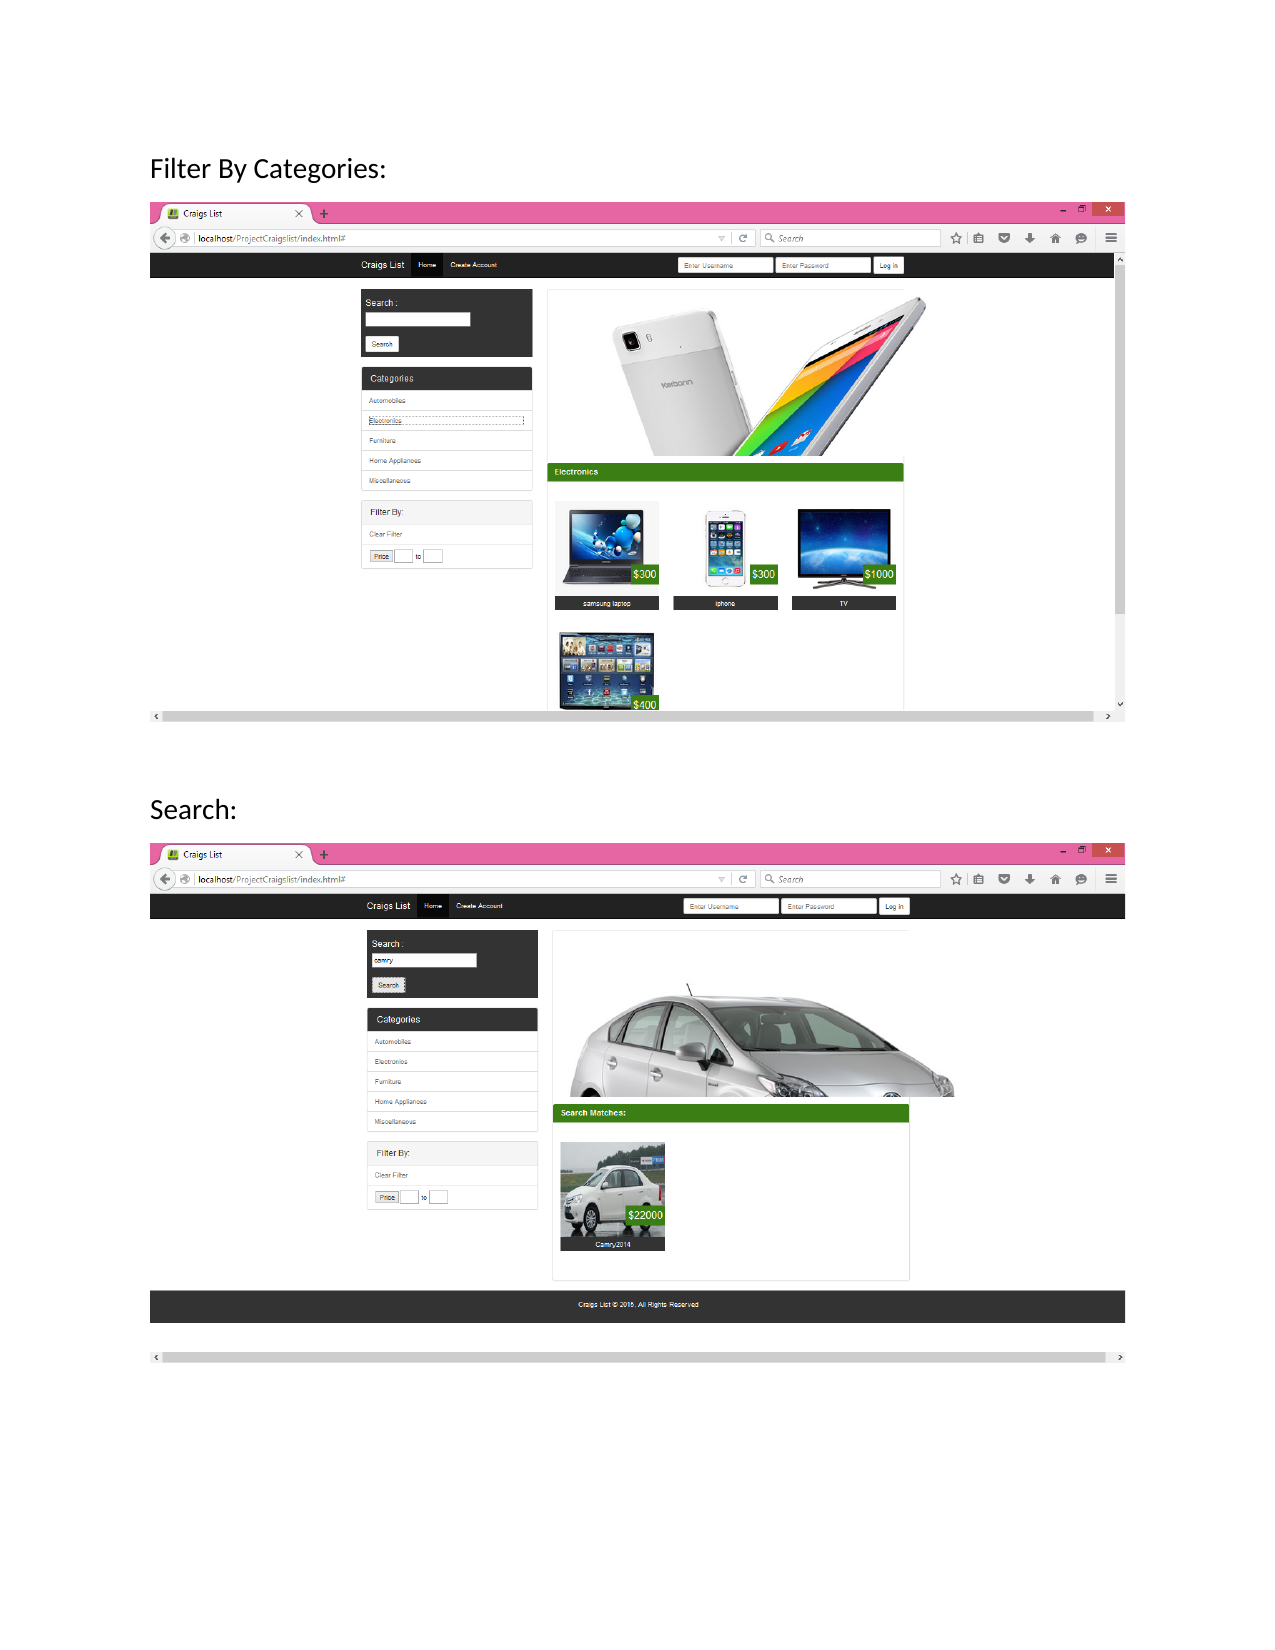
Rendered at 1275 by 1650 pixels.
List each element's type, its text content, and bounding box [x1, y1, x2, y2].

text Search: [150, 791, 1125, 826]
picture [150, 202, 1125, 722]
text Filter By Categories: [150, 150, 1125, 186]
picture [150, 843, 1125, 1363]
